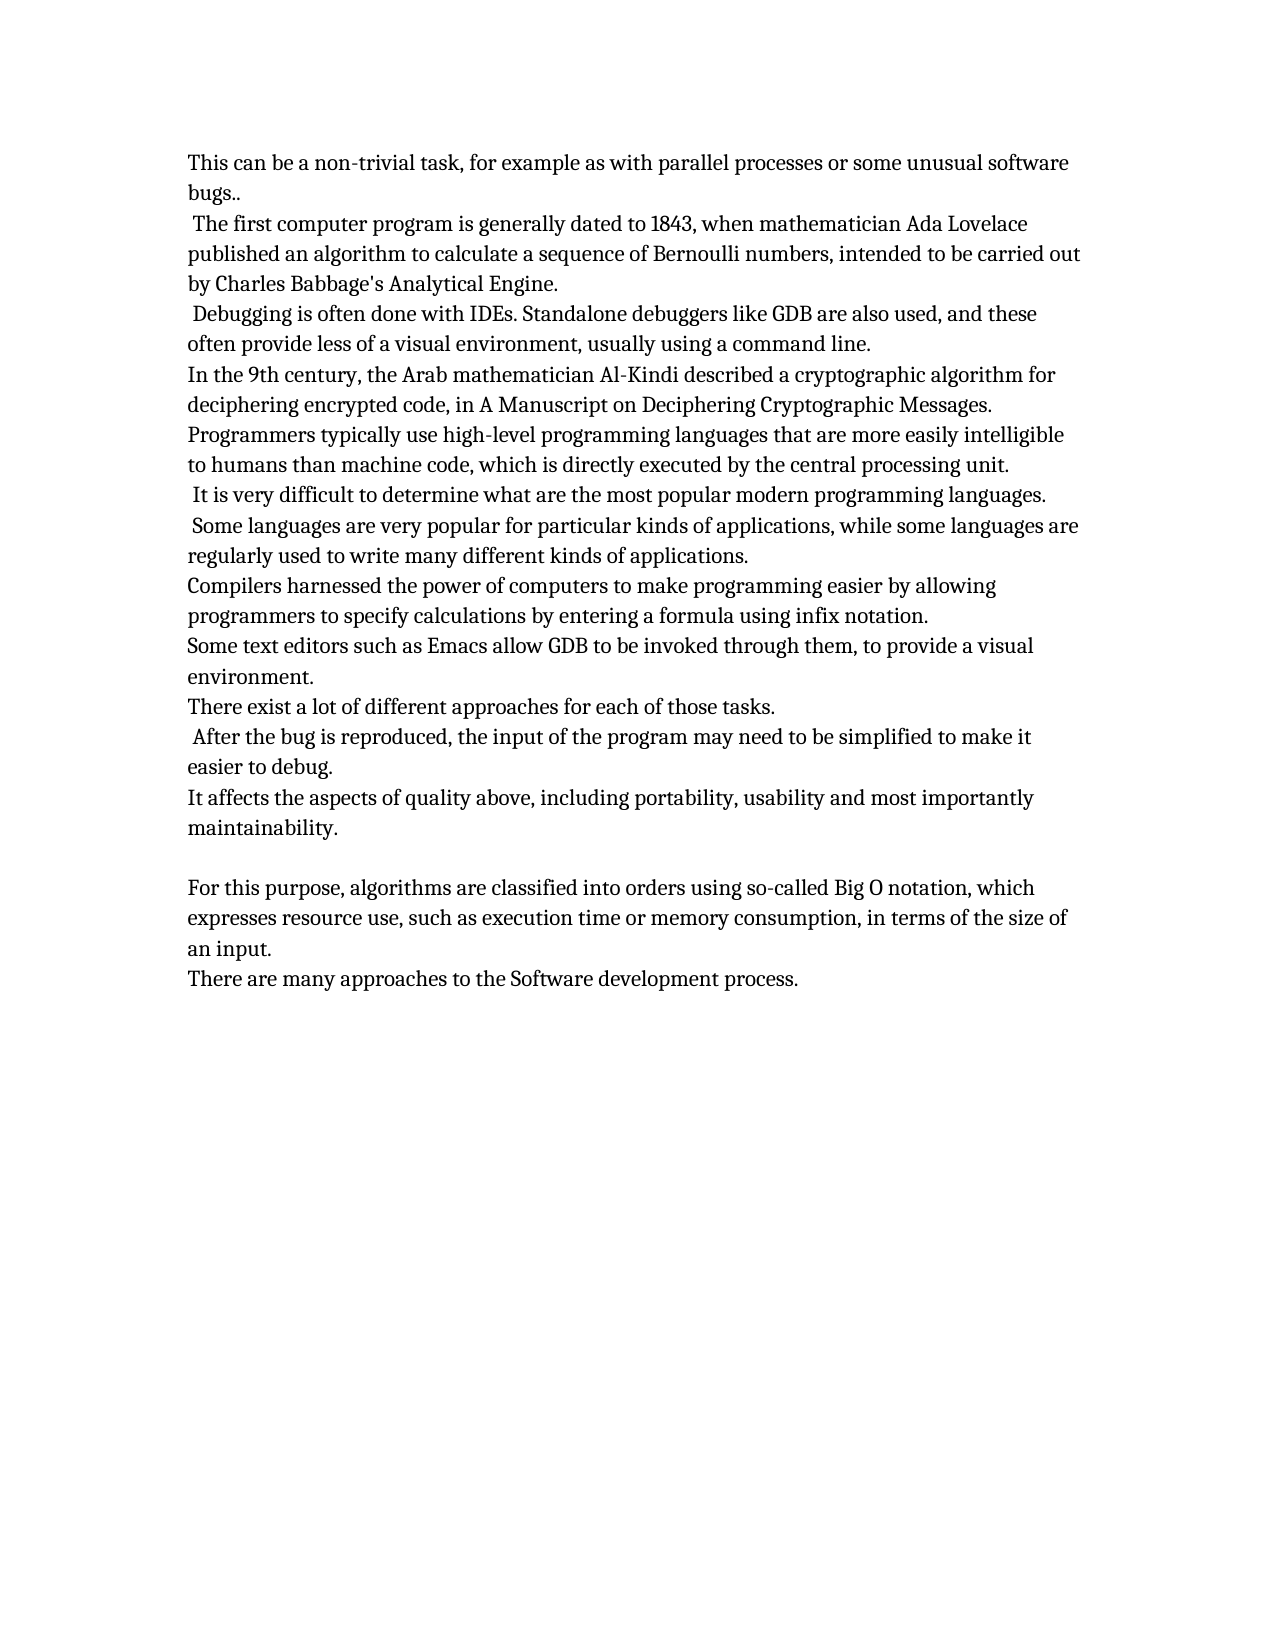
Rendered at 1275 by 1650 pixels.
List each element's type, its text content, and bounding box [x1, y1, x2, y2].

text This can be a non-trivial task, for example as with parallel processes or some unusual software bugs.. The first computer program is generally dated to 1843, when mathematician Ada Lovelace published an algorithm to calculate a sequence of Bernoulli numbers, intended to be carried out by Charles Babbage's Analytical Engine. Debugging is often done with IDEs. Standalone debuggers like GDB are also used, and these often provide less of a visual environment, usually using a command line. In the 9th century, the Arab mathematician Al-Kindi described a cryptographic algorithm for deciphering encrypted code, in A Manuscript on Deciphering Cryptographic Messages. Programmers typically use high-level programming languages that are more easily intelligible to humans than machine code, which is directly executed by the central processing unit. It is very difficult to determine what are the most popular modern programming languages. Some languages are very popular for particular kinds of applications, while some languages are regularly used to write many different kinds of applications. Compilers harnessed the power of computers to make programming easier by allowing programmers to specify calculations by entering a formula using infix notation. Some text editors such as Emacs allow GDB to be invoked through them, to provide a visual environment. There exist a lot of different approaches for each of those tasks. After the bug is reproduced, the input of the program may need to be simplified to make it easier to debug. It affects the aspects of quality above, including portability, usability and most importantly maintainability. For this purpose, algorithms are classified into orders using so-called Big O notation, which expresses resource use, such as execution time or memory consumption, in terms of the size of an input. There are many approaches to the Software development process. [187, 150, 1087, 992]
